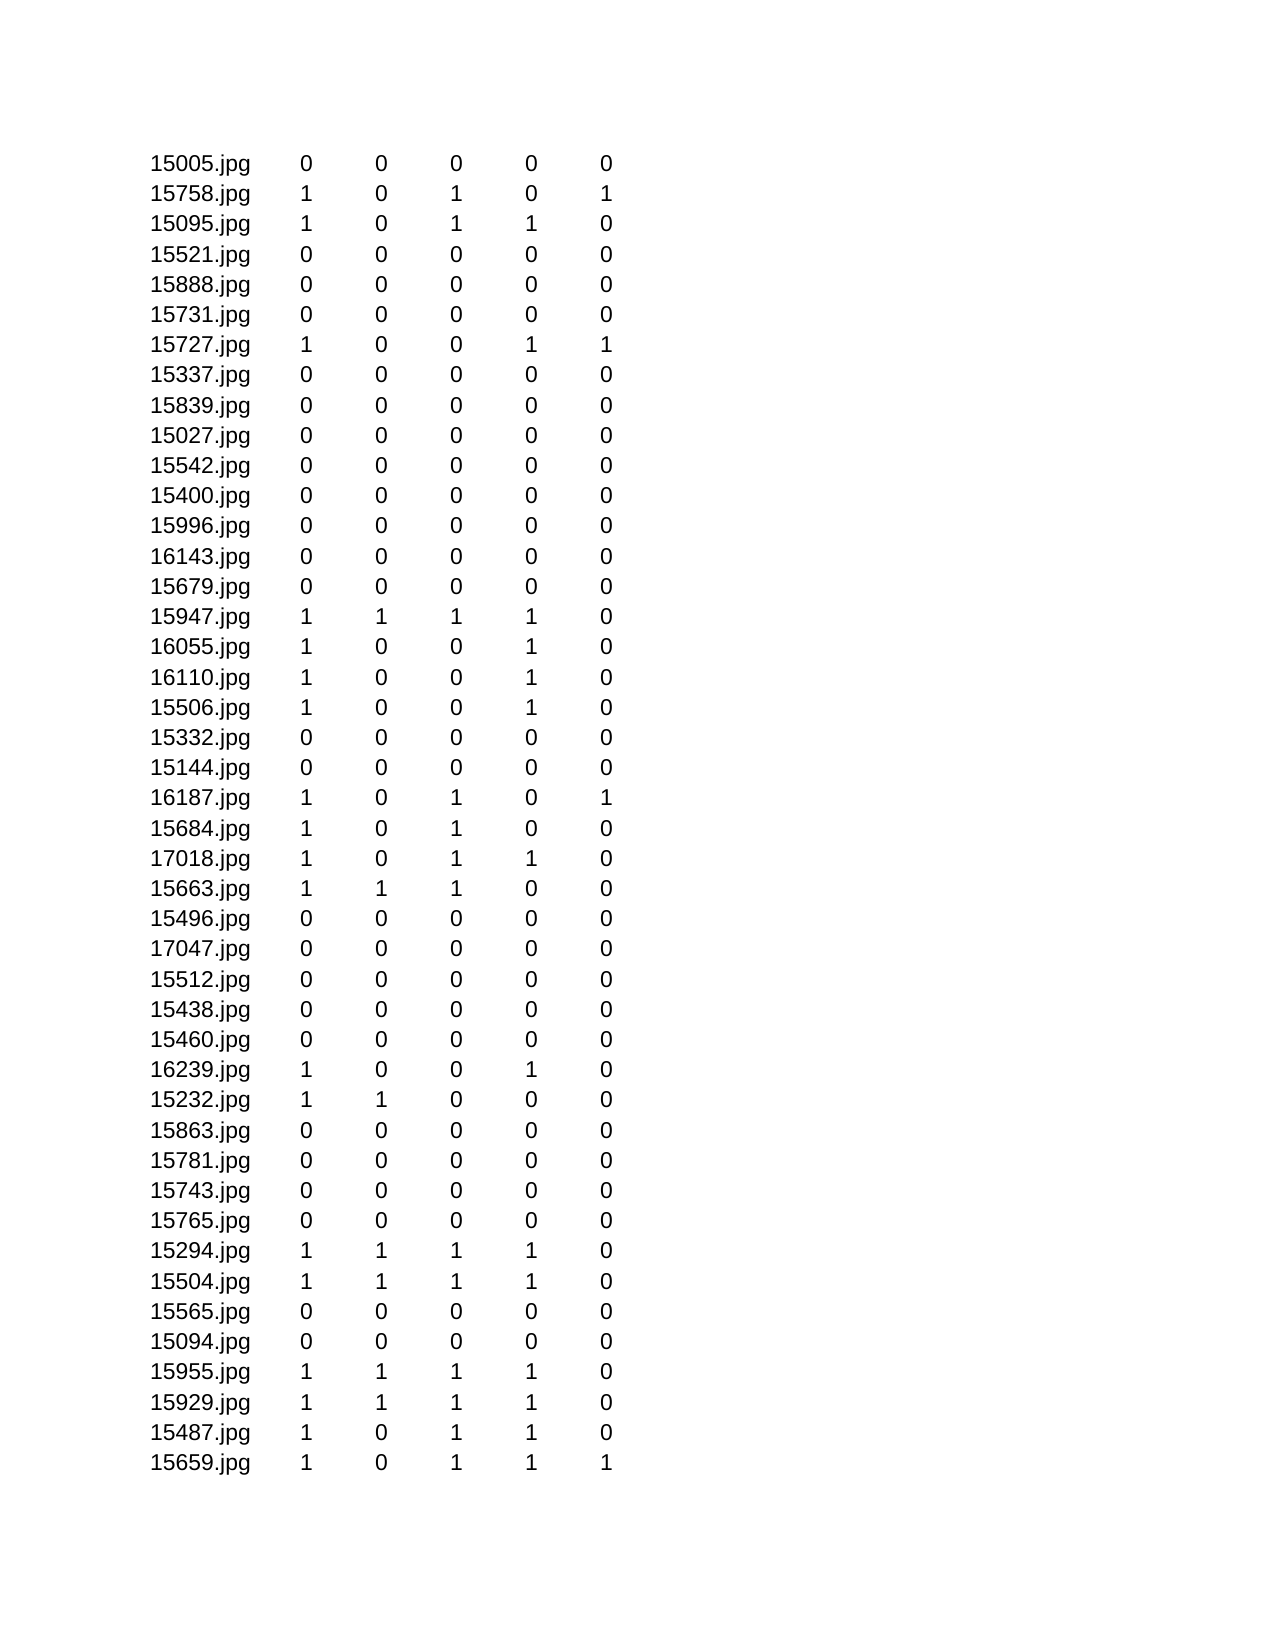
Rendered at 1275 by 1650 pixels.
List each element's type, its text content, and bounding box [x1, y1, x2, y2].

text 15438.jpg 0 0 0 0 0 [150, 996, 1125, 1022]
text 15506.jpg 1 0 0 1 0 [150, 694, 1125, 720]
text 15027.jpg 0 0 0 0 0 [150, 422, 1125, 448]
text 15947.jpg 1 1 1 1 0 [150, 603, 1125, 629]
text 15094.jpg 0 0 0 0 0 [150, 1328, 1125, 1354]
text 15888.jpg 0 0 0 0 0 [150, 271, 1125, 297]
text 15337.jpg 0 0 0 0 0 [150, 361, 1125, 388]
text 15504.jpg 1 1 1 1 0 [150, 1268, 1125, 1294]
text 15521.jpg 0 0 0 0 0 [150, 241, 1125, 267]
text 17018.jpg 1 0 1 1 0 [150, 845, 1125, 871]
text 17047.jpg 0 0 0 0 0 [150, 935, 1125, 962]
text 15542.jpg 0 0 0 0 0 [150, 452, 1125, 478]
text 15679.jpg 0 0 0 0 0 [150, 573, 1125, 599]
text 15929.jpg 1 1 1 1 0 [150, 1388, 1125, 1415]
text 15487.jpg 1 0 1 1 0 [150, 1419, 1125, 1445]
text 15565.jpg 0 0 0 0 0 [150, 1298, 1125, 1324]
text 15758.jpg 1 0 1 0 1 [150, 180, 1125, 207]
text 15512.jpg 0 0 0 0 0 [150, 966, 1125, 992]
text 15460.jpg 0 0 0 0 0 [150, 1026, 1125, 1052]
text 15659.jpg 1 0 1 1 1 [150, 1449, 1125, 1475]
text 15095.jpg 1 0 1 1 0 [150, 210, 1125, 237]
text 16055.jpg 1 0 0 1 0 [150, 633, 1125, 660]
text 15863.jpg 0 0 0 0 0 [150, 1117, 1125, 1143]
text 16187.jpg 1 0 1 0 1 [150, 784, 1125, 811]
text 15727.jpg 1 0 0 1 1 [150, 331, 1125, 358]
text 15144.jpg 0 0 0 0 0 [150, 754, 1125, 781]
text 16239.jpg 1 0 0 1 0 [150, 1056, 1125, 1083]
text 15743.jpg 0 0 0 0 0 [150, 1177, 1125, 1203]
text 15232.jpg 1 1 0 0 0 [150, 1086, 1125, 1113]
text 15781.jpg 0 0 0 0 0 [150, 1147, 1125, 1173]
text 15663.jpg 1 1 1 0 0 [150, 875, 1125, 901]
text 15332.jpg 0 0 0 0 0 [150, 724, 1125, 750]
text 15996.jpg 0 0 0 0 0 [150, 512, 1125, 539]
text 15005.jpg 0 0 0 0 0 [150, 150, 1125, 176]
text 15496.jpg 0 0 0 0 0 [150, 905, 1125, 932]
text 15765.jpg 0 0 0 0 0 [150, 1207, 1125, 1234]
text 15684.jpg 1 0 1 0 0 [150, 814, 1125, 841]
text 16110.jpg 1 0 0 1 0 [150, 663, 1125, 690]
text 15839.jpg 0 0 0 0 0 [150, 392, 1125, 418]
text 15955.jpg 1 1 1 1 0 [150, 1358, 1125, 1385]
text 15400.jpg 0 0 0 0 0 [150, 482, 1125, 509]
text 15731.jpg 0 0 0 0 0 [150, 301, 1125, 327]
text 15294.jpg 1 1 1 1 0 [150, 1237, 1125, 1264]
text 16143.jpg 0 0 0 0 0 [150, 543, 1125, 569]
